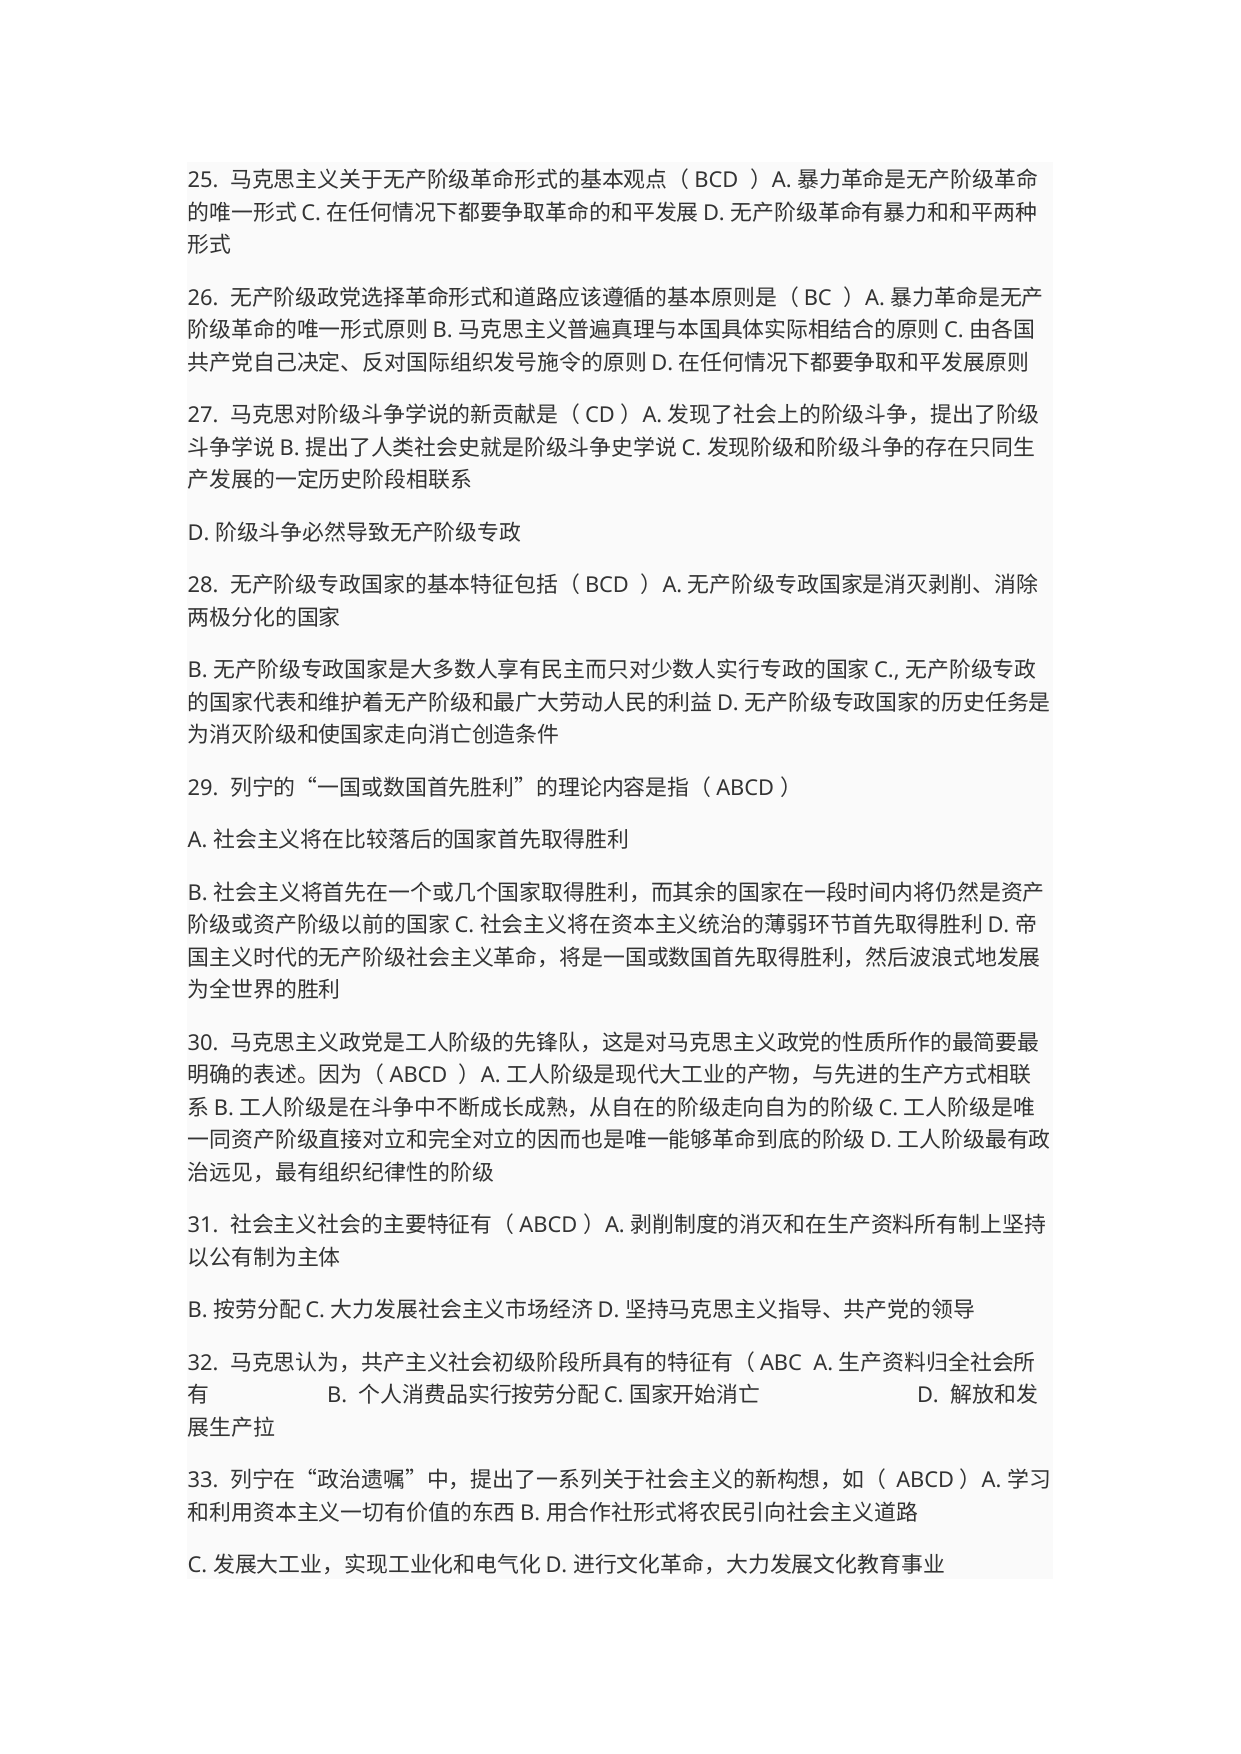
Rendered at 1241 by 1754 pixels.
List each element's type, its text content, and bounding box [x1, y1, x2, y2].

text 31. 社会主义社会的主要特征有（ ABCD ）A. 剥削制度的消灭和在生产资料所有制上坚持以公有制为主体 [187, 1207, 1053, 1272]
text B. 无产阶级专政国家是大多数人享有民主而只对少数人实行专政的国家C., 无产阶级专政的国家代表和维护着无产阶级和最广大劳动人民的利益D. 无产阶级专政国家的历史任务是为消灭阶级和使国家走向消亡创造条件 [187, 652, 1053, 749]
text 27. 马克思对阶级斗争学说的新贡献是（ CD ）A. 发现了社会上的阶级斗争，提出了阶级斗争学说B. 提出了人类社会史就是阶级斗争史学说C. 发现阶级和阶级斗争的存在只同生产发展的一定历史阶段相联系 [187, 397, 1053, 494]
text C. 发展大工业，实现工业化和电气化D. 进行文化革命，大力发展文化教育事业 [187, 1547, 1053, 1579]
text 26. 无产阶级政党选择革命形式和道路应该遵循的基本原则是（ BC ）A. 暴力革命是无产阶级革命的唯一形式原则B. 马克思主义普遍真理与本国具体实际相结合的原则C. 由各国共产党自己决定、反对国际组织发号施令的原则D. 在任何情况下都要争取和平发展原则 [187, 279, 1053, 377]
text B. 社会主义将首先在一个或几个国家取得胜利，而其余的国家在一段时间内将仍然是资产阶级或资产阶级以前的国家C. 社会主义将在资本主义统治的薄弱环节首先取得胜利D. 帝国主义时代的无产阶级社会主义革命，将是一国或数国首先取得胜利，然后波浪式地发展为全世界的胜利 [187, 874, 1053, 1004]
text 32. 马克思认为，共产主义社会初级阶段所具有的特征有（ ABC A. 生产资料归全社会所有 B. 个人消费品实行按劳分配C. 国家开始消亡 D. 解放和发展生产拉 [187, 1344, 1053, 1442]
text 25. 马克思主义关于无产阶级革命形式的基本观点（ BCD ）A. 暴力革命是无产阶级革命的唯一形式C. 在任何情况下都要争取革命的和平发展D. 无产阶级革命有暴力和和平两种形式 [187, 162, 1053, 259]
text D. 阶级斗争必然导致无产阶级专政 [187, 514, 1053, 547]
text 28. 无产阶级专政国家的基本特征包括（ BCD ）A. 无产阶级专政国家是消灭剥削、消除两极分化的国家 [187, 567, 1053, 632]
text 33. 列宁在“政治遗嘱”中，提出了一系列关于社会主义的新构想，如（ ABCD ）A. 学习和利用资本主义一切有价值的东西B. 用合作社形式将农民引向社会主义道路 [187, 1462, 1053, 1527]
text B. 按劳分配C. 大力发展社会主义市场经济D. 坚持马克思主义指导、共产党的领导 [187, 1292, 1053, 1324]
text 30. 马克思主义政党是工人阶级的先锋队，这是对马克思主义政党的性质所作的最简要最明确的表述。因为（ ABCD ）A. 工人阶级是现代大工业的产物，与先进的生产方式相联系B. 工人阶级是在斗争中不断成长成熟，从自在的阶级走向自为的阶级C. 工人阶级是唯一同资产阶级直接对立和完全对立的因而也是唯一能够革命到底的阶级D. 工人阶级最有政治远见，最有组织纪律性的阶级 [187, 1024, 1053, 1187]
text A. 社会主义将在比较落后的国家首先取得胜利 [187, 822, 1053, 854]
text 29. 列宁的“一国或数国首先胜利”的理论内容是指（ ABCD ） [187, 769, 1053, 802]
